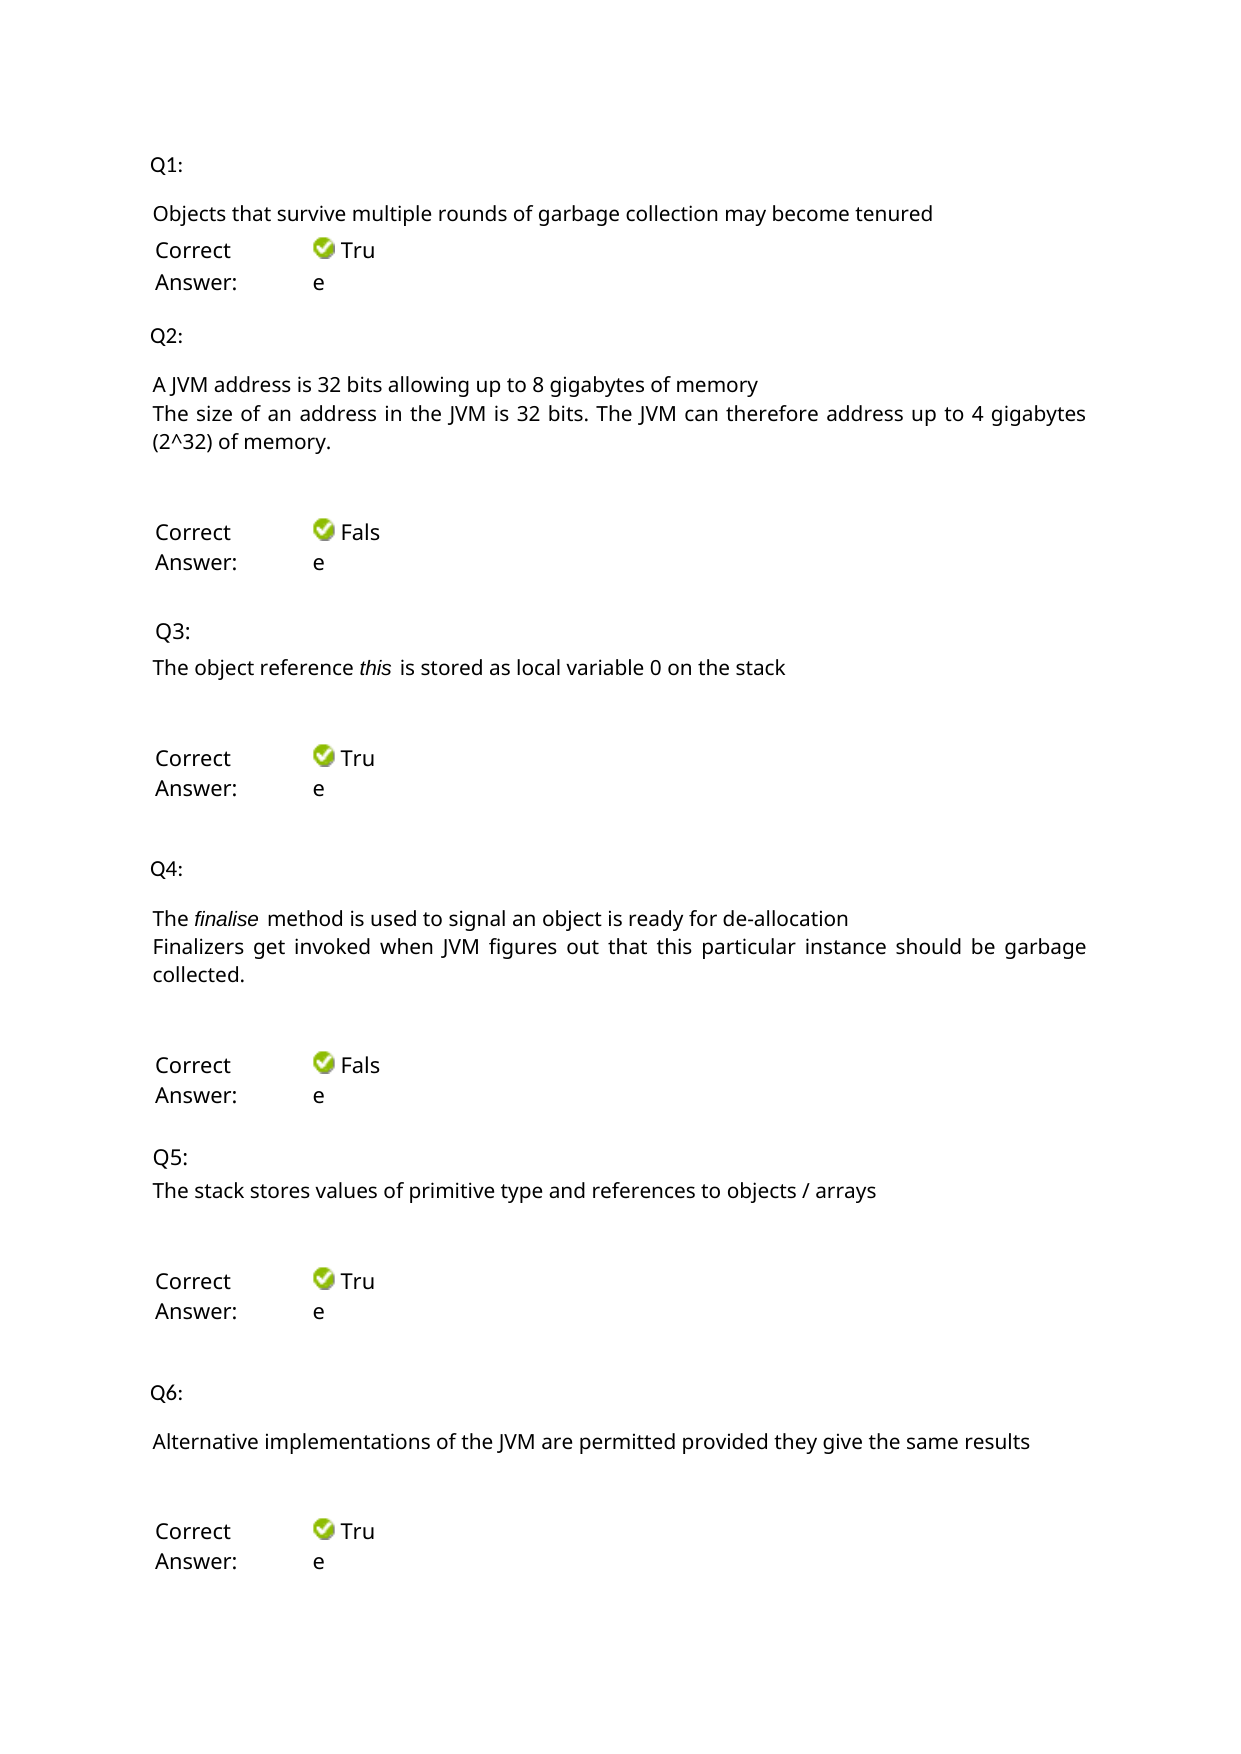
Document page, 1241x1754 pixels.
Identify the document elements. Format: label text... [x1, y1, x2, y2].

picture [312, 236, 335, 259]
text Q1: [150, 150, 1090, 178]
table_cell [150, 230, 1090, 321]
table_cell Q5: [150, 1045, 1090, 1174]
picture [312, 743, 335, 767]
table_header The finalise method is used to signal an object is ready for de-allocation Finalizers get invoked when JVM figures out that this particular instance should be garbage collected. [150, 901, 1090, 1045]
picture [312, 1517, 335, 1540]
table_header A JVM address is 32 bits allowing up to 8 gigabytes of memory The size of an address in the JVM is 32 bits. The JVM can therefore address up to 4 gigabytes (2^32) of memory. [150, 368, 1090, 512]
table_cell The stack stores values of primitive type and references to objects / arrays [150, 1174, 1090, 1261]
picture [312, 1267, 335, 1290]
table_cell [150, 1511, 1090, 1581]
picture [312, 1051, 335, 1074]
table_cell [150, 1261, 1090, 1331]
text Q6: [150, 1378, 1090, 1406]
table_header Objects that survive multiple rounds of garbage collection may become tenured [150, 197, 1090, 230]
text Q4: [150, 854, 1090, 882]
table_cell [150, 738, 1090, 807]
table_header Alternative implementations of the JVM are permitted provided they give the same results [150, 1425, 1090, 1511]
table_cell [150, 512, 1090, 651]
table_cell The object reference this is stored as local variable 0 on the stack [150, 651, 1090, 738]
text Q2: [150, 321, 1090, 349]
picture [312, 517, 335, 541]
